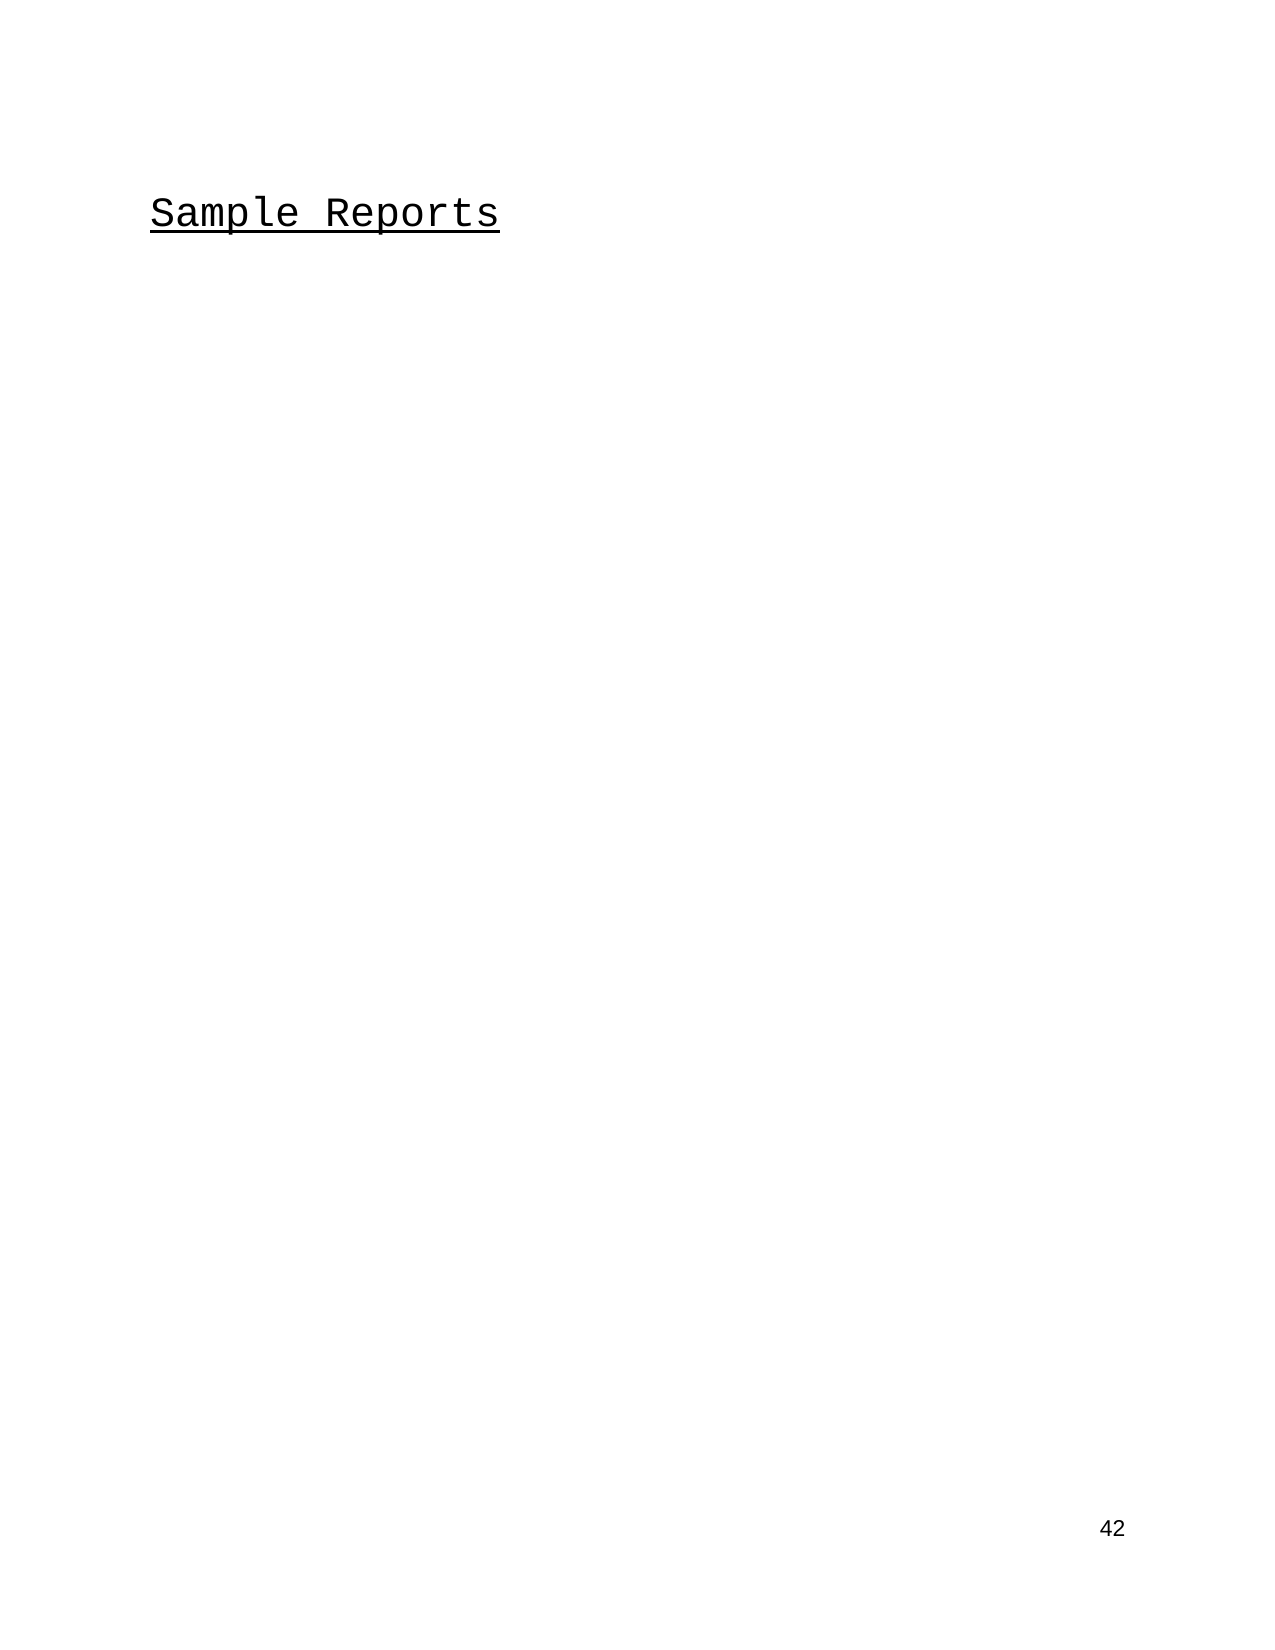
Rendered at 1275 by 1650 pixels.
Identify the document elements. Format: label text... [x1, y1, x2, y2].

subtitle Sample Reports [150, 192, 1125, 239]
